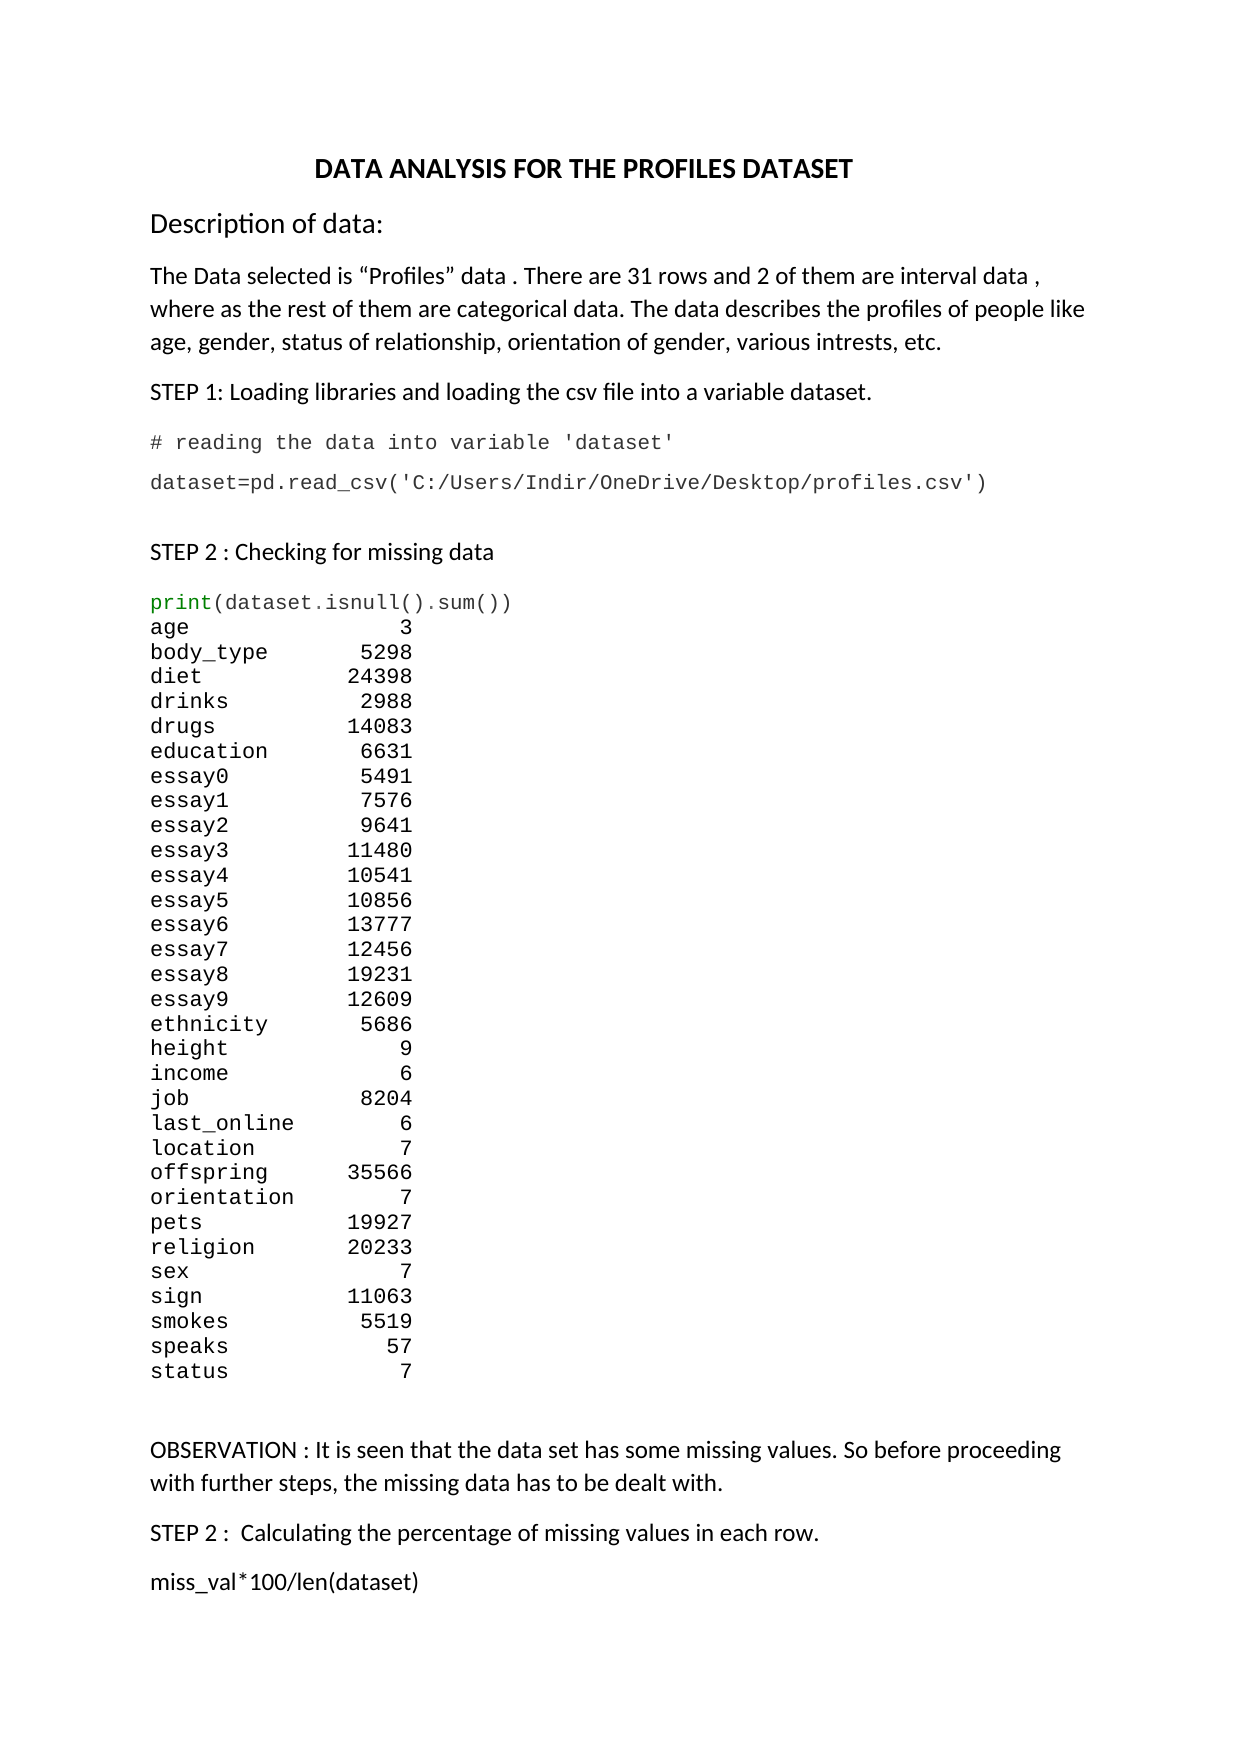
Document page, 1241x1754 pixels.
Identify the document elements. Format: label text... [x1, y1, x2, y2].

text drugs 14083 [150, 715, 1090, 740]
text sex 7 [150, 1261, 1090, 1285]
text essay4 10541 [150, 864, 1090, 889]
text religion 20233 [150, 1236, 1090, 1261]
text essay8 19231 [150, 963, 1090, 988]
text drinks 2988 [150, 690, 1090, 715]
text essay0 5491 [150, 765, 1090, 789]
text OBSERVATION : It is seen that the data set has some missing values. So before proceeding with further steps, the missing data has to be dealt with. [150, 1434, 1090, 1498]
text income 6 [150, 1062, 1090, 1087]
text age 3 [150, 616, 1090, 641]
text essay1 7576 [150, 789, 1090, 814]
text essay5 10856 [150, 889, 1090, 913]
text height 9 [150, 1037, 1090, 1062]
text STEP 2 : Checking for missing data [150, 536, 1090, 567]
text body_type 5298 [150, 641, 1090, 666]
text education 6631 [150, 740, 1090, 765]
text location 7 [150, 1137, 1090, 1161]
text STEP 2 : Calculating the percentage of missing values in each row. [150, 1517, 1090, 1547]
text essay6 13777 [150, 913, 1090, 938]
text DATA ANALYSIS FOR THE PROFILES DATASET [150, 150, 1090, 186]
text pets 19927 [150, 1211, 1090, 1236]
text offspring 35566 [150, 1161, 1090, 1186]
text orientation 7 [150, 1186, 1090, 1211]
text dataset=pd.read_csv('C:/Users/Indir/OneDrive/Desktop/profiles.csv') [150, 466, 1090, 496]
text essay3 11480 [150, 839, 1090, 864]
text essay2 9641 [150, 814, 1090, 839]
text status 7 [150, 1360, 1090, 1384]
text Description of data: [150, 205, 1090, 241]
text The Data selected is “Profiles” data . There are 31 rows and 2 of them are interval data , where as the rest of them are categorical data. The data describes the profiles of people like age, gender, status of relationship, orientation of gender, various intrests, etc. [150, 260, 1090, 357]
text last_online 6 [150, 1112, 1090, 1137]
text essay9 12609 [150, 988, 1090, 1013]
text sign 11063 [150, 1285, 1090, 1310]
text smokes 5519 [150, 1310, 1090, 1335]
text # reading the data into variable 'dataset' [150, 425, 1090, 456]
text miss_val*100/len(dataset) [150, 1566, 1090, 1597]
text print(dataset.isnull().sum()) [150, 586, 1090, 616]
text job 8204 [150, 1087, 1090, 1112]
text essay7 12456 [150, 938, 1090, 963]
text STEP 1: Loading libraries and loading the csv file into a variable dataset. [150, 376, 1090, 406]
text speaks 57 [150, 1335, 1090, 1360]
text ethnicity 5686 [150, 1013, 1090, 1037]
text diet 24398 [150, 666, 1090, 690]
